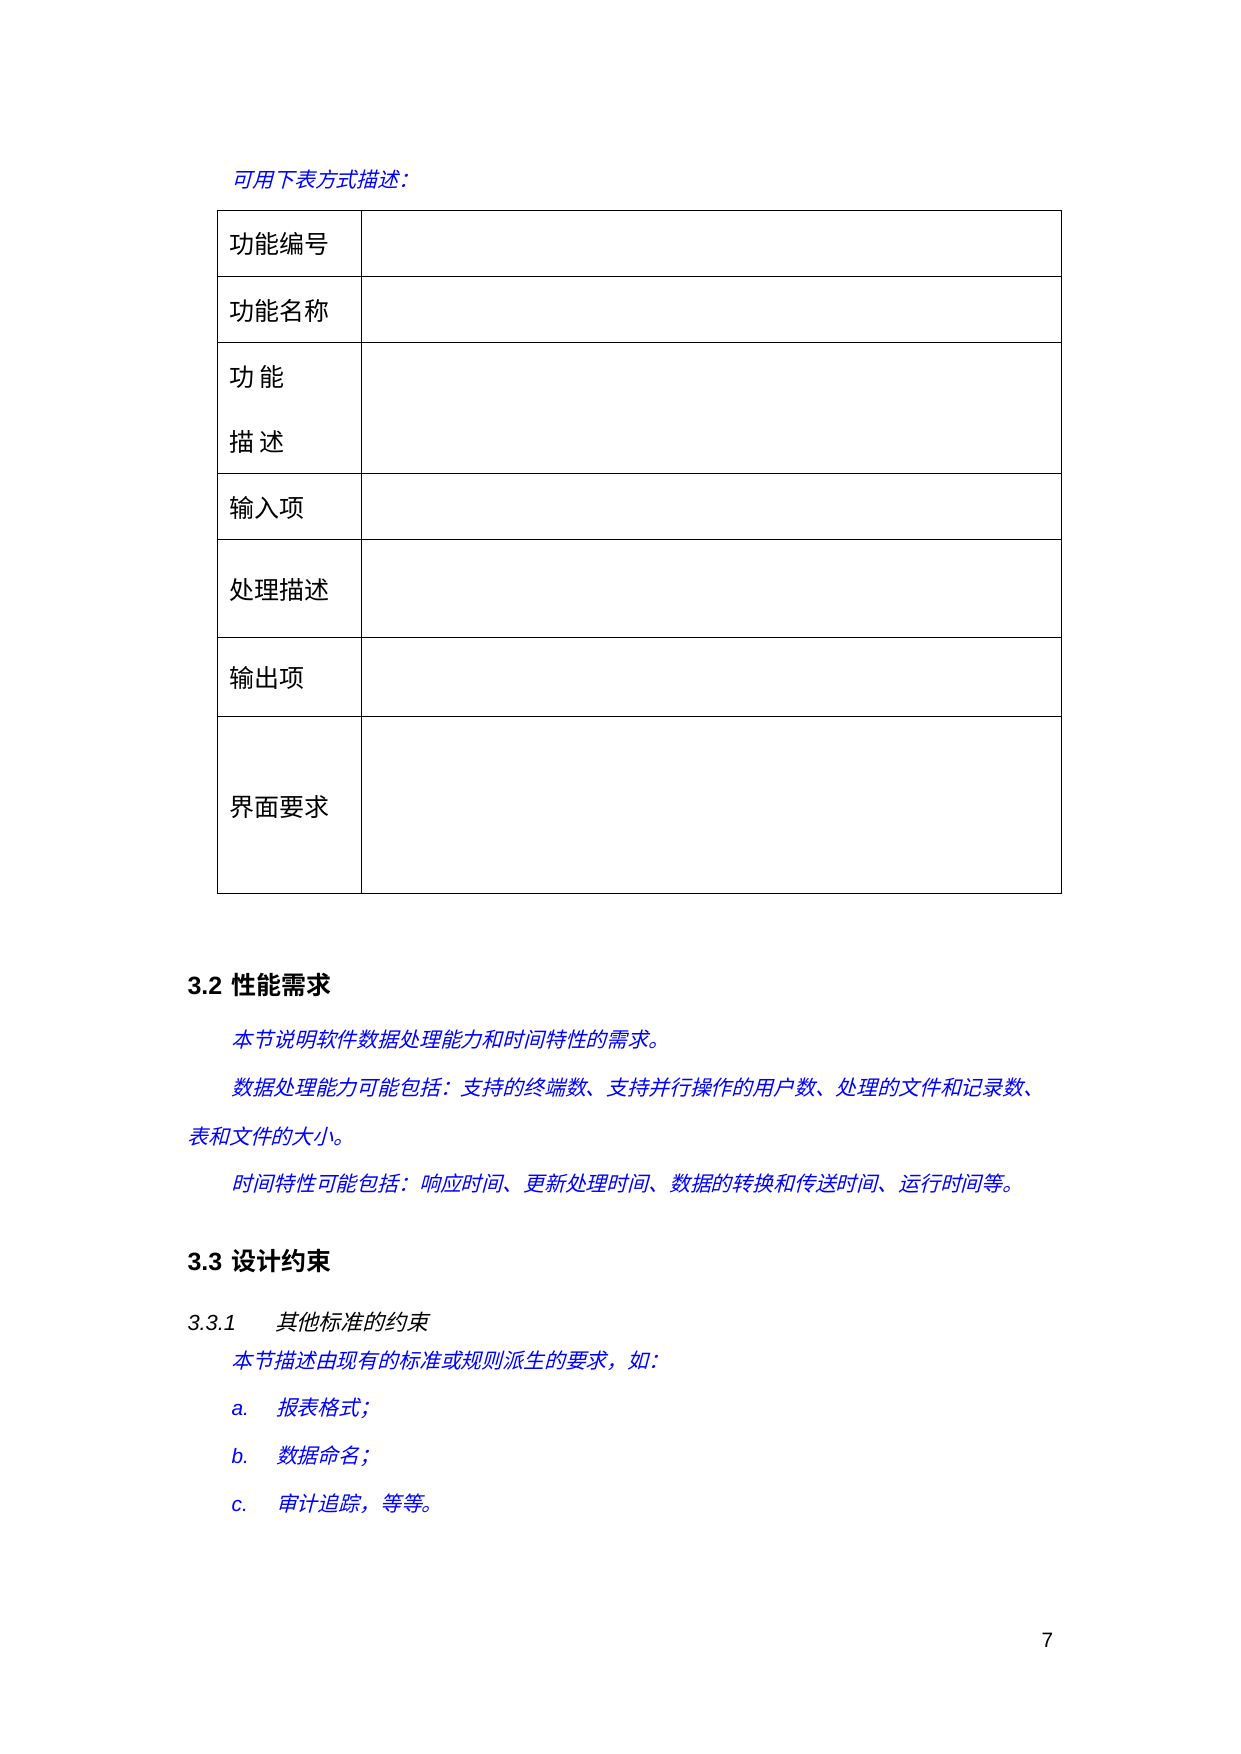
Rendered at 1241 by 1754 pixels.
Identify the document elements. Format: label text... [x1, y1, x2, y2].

table_cell [362, 717, 1061, 893]
subtitle 性能需求 [187, 951, 1053, 1016]
table_cell [362, 638, 1061, 716]
table_cell 功 能 描 述 [218, 343, 361, 473]
list 数据命名； [231, 1438, 1053, 1471]
subtitle 设计约束 [187, 1227, 1053, 1292]
table_cell 界面要求 [218, 717, 361, 893]
table_cell 输入项 [218, 474, 361, 539]
table_cell [362, 343, 1061, 473]
text 本节说明软件数据处理能力和时间特性的需求。 [187, 1023, 1053, 1055]
table_header 功能编号 [218, 211, 361, 276]
table_header [362, 211, 1061, 276]
text 本节描述由现有的标准或规则派生的要求，如： [231, 1343, 1053, 1375]
list 报表格式； [231, 1391, 1053, 1423]
table_cell 输出项 [218, 638, 361, 716]
text 时间特性可能包括：响应时间、更新处理时间、数据的转换和传送时间、运行时间等。 [187, 1167, 1053, 1199]
subtitle 其他标准的约束 [187, 1304, 1053, 1337]
text 可用下表方式描述： [231, 162, 1053, 194]
table_cell 功能名称 [218, 277, 361, 342]
table_cell 处理描述 [218, 540, 361, 637]
table_cell [362, 540, 1061, 637]
table_cell [362, 474, 1061, 539]
table_cell [362, 277, 1061, 342]
text 数据处理能力可能包括：支持的终端数、支持并行操作的用户数、处理的文件和记录数、表和文件的大小。 [187, 1070, 1053, 1151]
list 审计追踪，等等。 [231, 1486, 1053, 1518]
